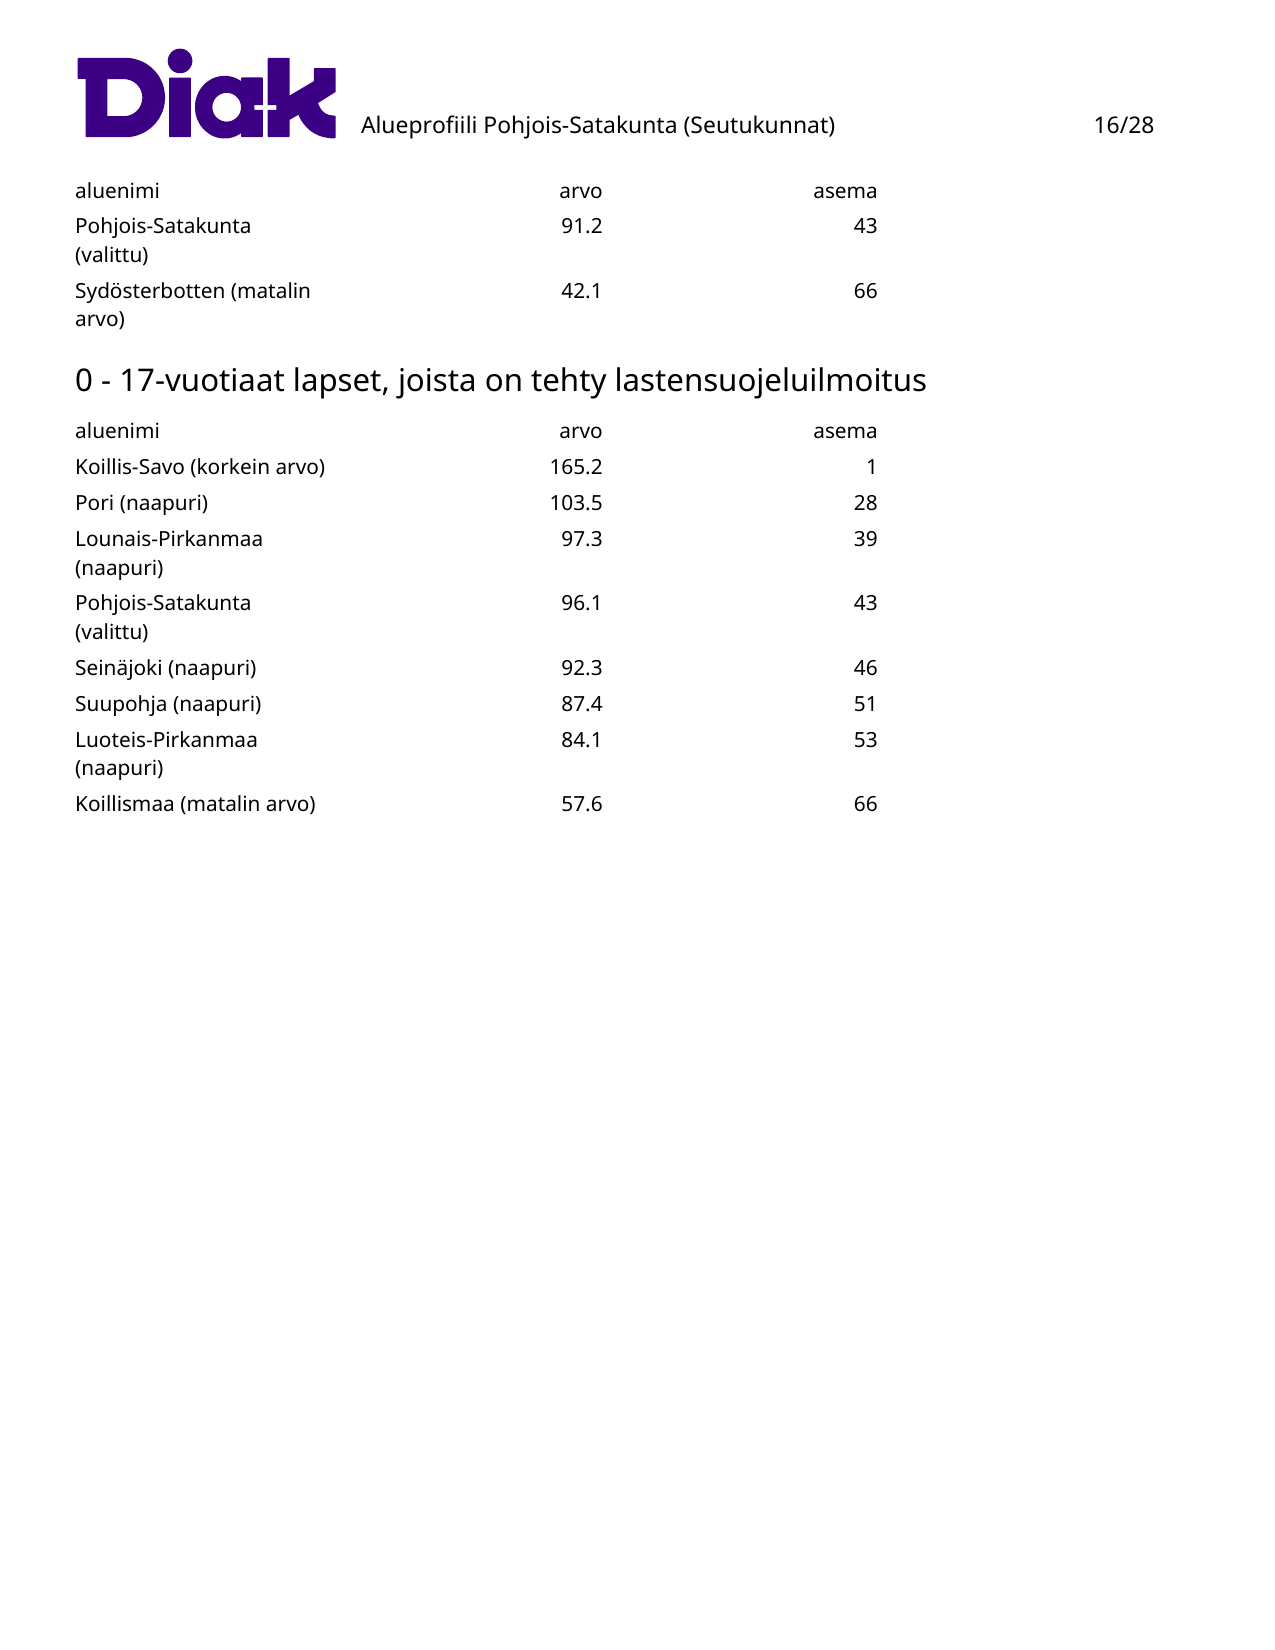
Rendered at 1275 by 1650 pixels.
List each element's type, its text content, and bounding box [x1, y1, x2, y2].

table_header asema [614, 172, 889, 208]
table_header arvo [339, 413, 614, 448]
table_header aluenimi [64, 413, 339, 448]
table_cell 96.1 [339, 585, 614, 649]
table_cell Pohjois-Satakunta (valittu) [64, 585, 339, 649]
table_cell Koillismaa (matalin arvo) [64, 785, 339, 821]
subtitle 0 - 17-vuotiaat lapset, joista on tehty lastensuojeluilmoitus [75, 357, 1200, 400]
table_cell Sydösterbotten (matalin arvo) [64, 272, 339, 337]
table_cell 39 [614, 520, 889, 585]
table_cell 43 [614, 208, 889, 272]
table_cell 42.1 [339, 272, 614, 337]
table_cell 66 [614, 272, 889, 337]
table_cell 66 [614, 785, 889, 821]
table_cell Luoteis-Pirkanmaa (naapuri) [64, 721, 339, 785]
table_cell 97.3 [339, 520, 614, 585]
table_cell Seinäjoki (naapuri) [64, 649, 339, 685]
table_cell Suupohja (naapuri) [64, 685, 339, 721]
table_cell 53 [614, 721, 889, 785]
table_cell Koillis-Savo (korkein arvo) [64, 449, 339, 484]
table_cell 43 [614, 585, 889, 649]
table_cell Lounais-Pirkanmaa (naapuri) [64, 520, 339, 585]
table_header aluenimi [64, 172, 339, 208]
table_header arvo [339, 172, 614, 208]
table_cell 92.3 [339, 649, 614, 685]
table_cell 57.6 [339, 785, 614, 821]
table_cell 1 [614, 449, 889, 484]
table_cell 51 [614, 685, 889, 721]
table_cell Pohjois-Satakunta (valittu) [64, 208, 339, 272]
table_cell 91.2 [339, 208, 614, 272]
table_cell 46 [614, 649, 889, 685]
table_header asema [614, 413, 889, 448]
table_cell 87.4 [339, 685, 614, 721]
table_cell 84.1 [339, 721, 614, 785]
table_cell 28 [614, 485, 889, 520]
table_cell 165.2 [339, 449, 614, 484]
table_cell Pori (naapuri) [64, 485, 339, 520]
table_cell 103.5 [339, 485, 614, 520]
